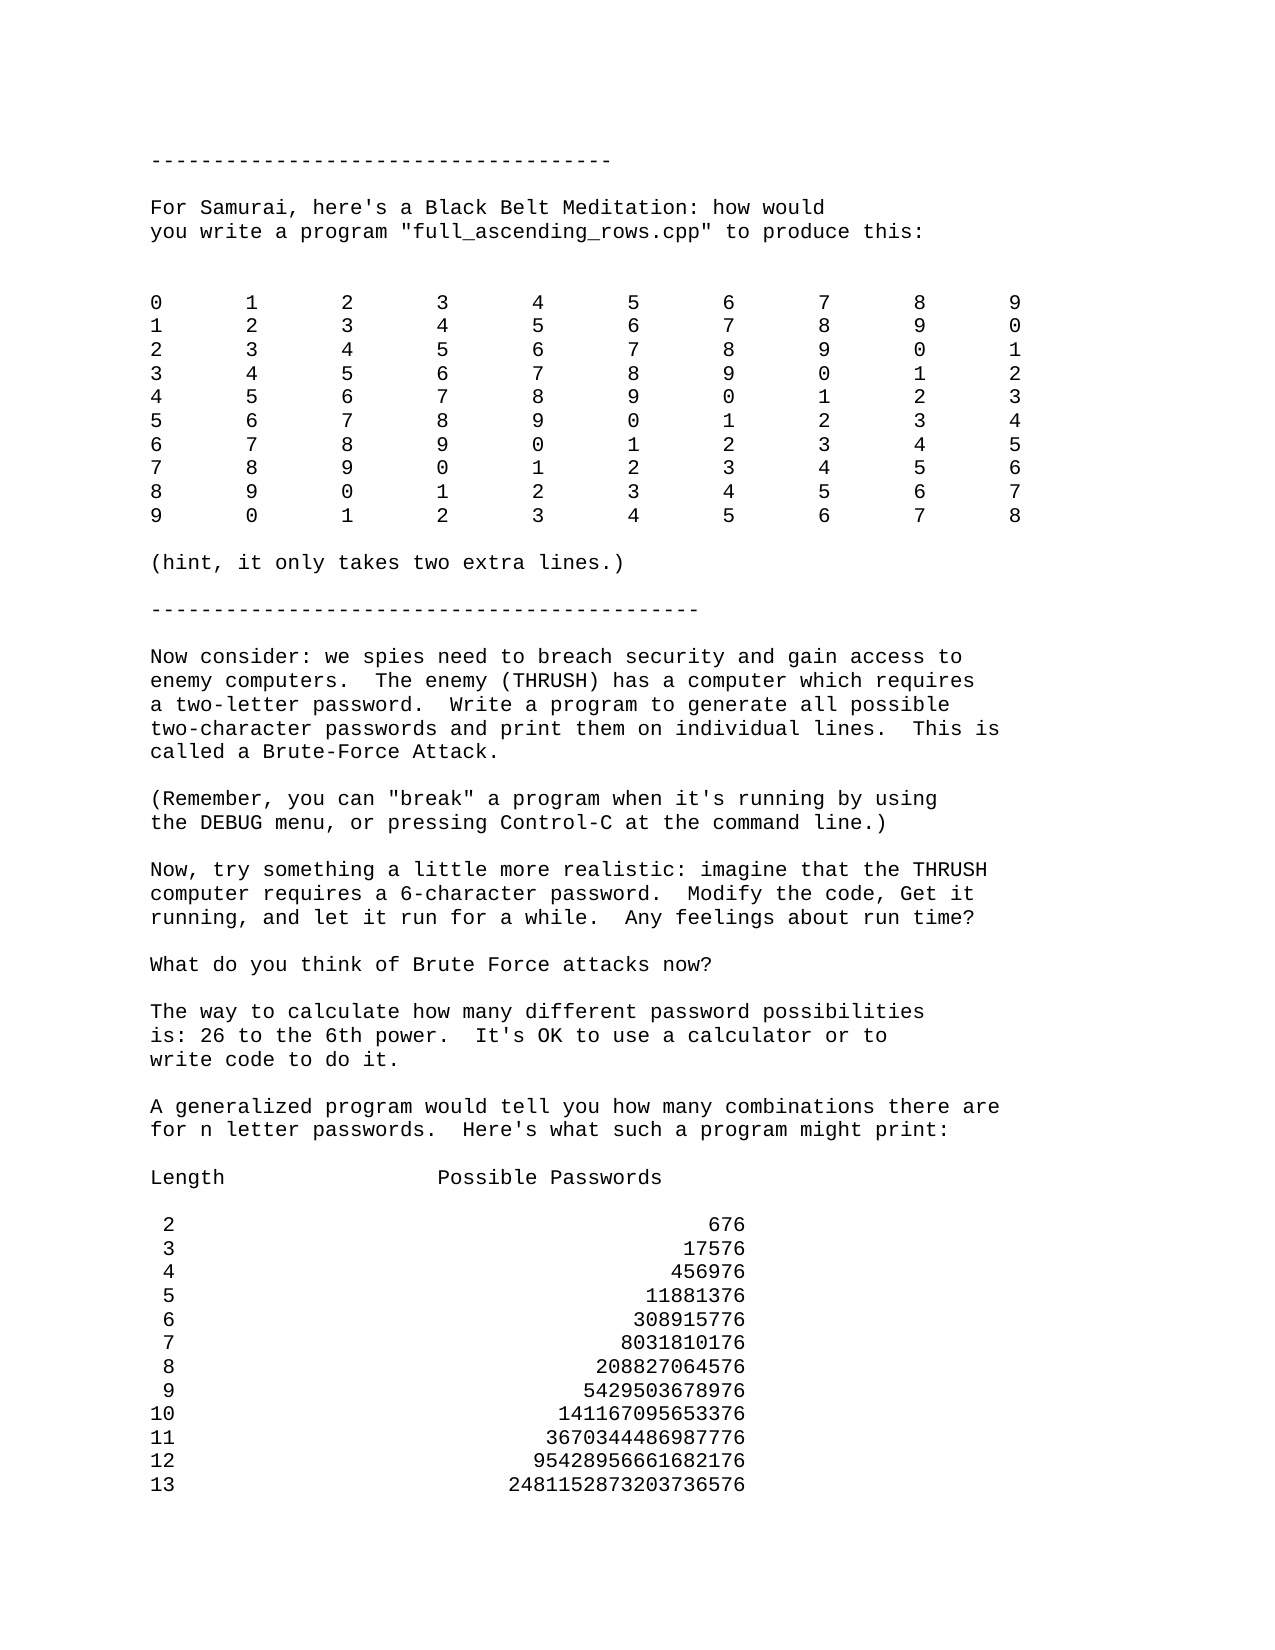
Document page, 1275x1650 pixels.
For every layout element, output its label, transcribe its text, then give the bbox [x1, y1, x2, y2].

text For Samurai, here's a Black Belt Meditation: how would [150, 197, 1125, 221]
text 4 456976 [150, 1261, 1125, 1285]
text 11 3670344486987776 [150, 1427, 1125, 1451]
text 13 2481152873203736576 [150, 1474, 1125, 1498]
text ------------------------------------- [150, 150, 1125, 174]
text a two-letter password. Write a program to generate all possible [150, 694, 1125, 717]
text 2 676 [150, 1214, 1125, 1238]
text What do you think of Brute Force attacks now? [150, 954, 1125, 978]
text running, and let it run for a while. Any feelings about run time? [150, 907, 1125, 930]
text 5 11881376 [150, 1285, 1125, 1309]
text 7 8 9 0 1 2 3 4 5 6 [150, 457, 1125, 481]
text Now, try something a little more realistic: imagine that the THRUSH [150, 859, 1125, 883]
text (Remember, you can "break" a program when it's running by using [150, 788, 1125, 812]
text write code to do it. [150, 1048, 1125, 1072]
text 12 95428956661682176 [150, 1451, 1125, 1474]
text called a Brute-Force Attack. [150, 741, 1125, 765]
text 9 5429503678976 [150, 1379, 1125, 1403]
text 8 208827064576 [150, 1356, 1125, 1379]
text 4 5 6 7 8 9 0 1 2 3 [150, 386, 1125, 410]
text Now consider: we spies need to breach security and gain access to [150, 647, 1125, 670]
text -------------------------------------------- [150, 599, 1125, 623]
text 10 141167095653376 [150, 1403, 1125, 1427]
text 8 9 0 1 2 3 4 5 6 7 [150, 481, 1125, 505]
text 3 4 5 6 7 8 9 0 1 2 [150, 363, 1125, 386]
text 5 6 7 8 9 0 1 2 3 4 [150, 410, 1125, 434]
text 7 8031810176 [150, 1332, 1125, 1356]
text 9 0 1 2 3 4 5 6 7 8 [150, 505, 1125, 528]
text 3 17576 [150, 1238, 1125, 1261]
text for n letter passwords. Here's what such a program might print: [150, 1119, 1125, 1143]
text 6 308915776 [150, 1309, 1125, 1332]
text A generalized program would tell you how many combinations there are [150, 1096, 1125, 1119]
text 6 7 8 9 0 1 2 3 4 5 [150, 434, 1125, 457]
text 0 1 2 3 4 5 6 7 8 9 [150, 292, 1125, 316]
text 2 3 4 5 6 7 8 9 0 1 [150, 339, 1125, 363]
text (hint, it only takes two extra lines.) [150, 552, 1125, 576]
text computer requires a 6-character password. Modify the code, Get it [150, 883, 1125, 907]
text two-character passwords and print them on individual lines. This is [150, 717, 1125, 741]
text enemy computers. The enemy (THRUSH) has a computer which requires [150, 670, 1125, 694]
text Length Possible Passwords [150, 1167, 1125, 1190]
text is: 26 to the 6th power. It's OK to use a calculator or to [150, 1025, 1125, 1048]
text The way to calculate how many different password possibilities [150, 1001, 1125, 1025]
text the DEBUG menu, or pressing Control-C at the command line.) [150, 812, 1125, 836]
text 1 2 3 4 5 6 7 8 9 0 [150, 316, 1125, 339]
text you write a program "full_ascending_rows.cpp" to produce this: [150, 221, 1125, 244]
